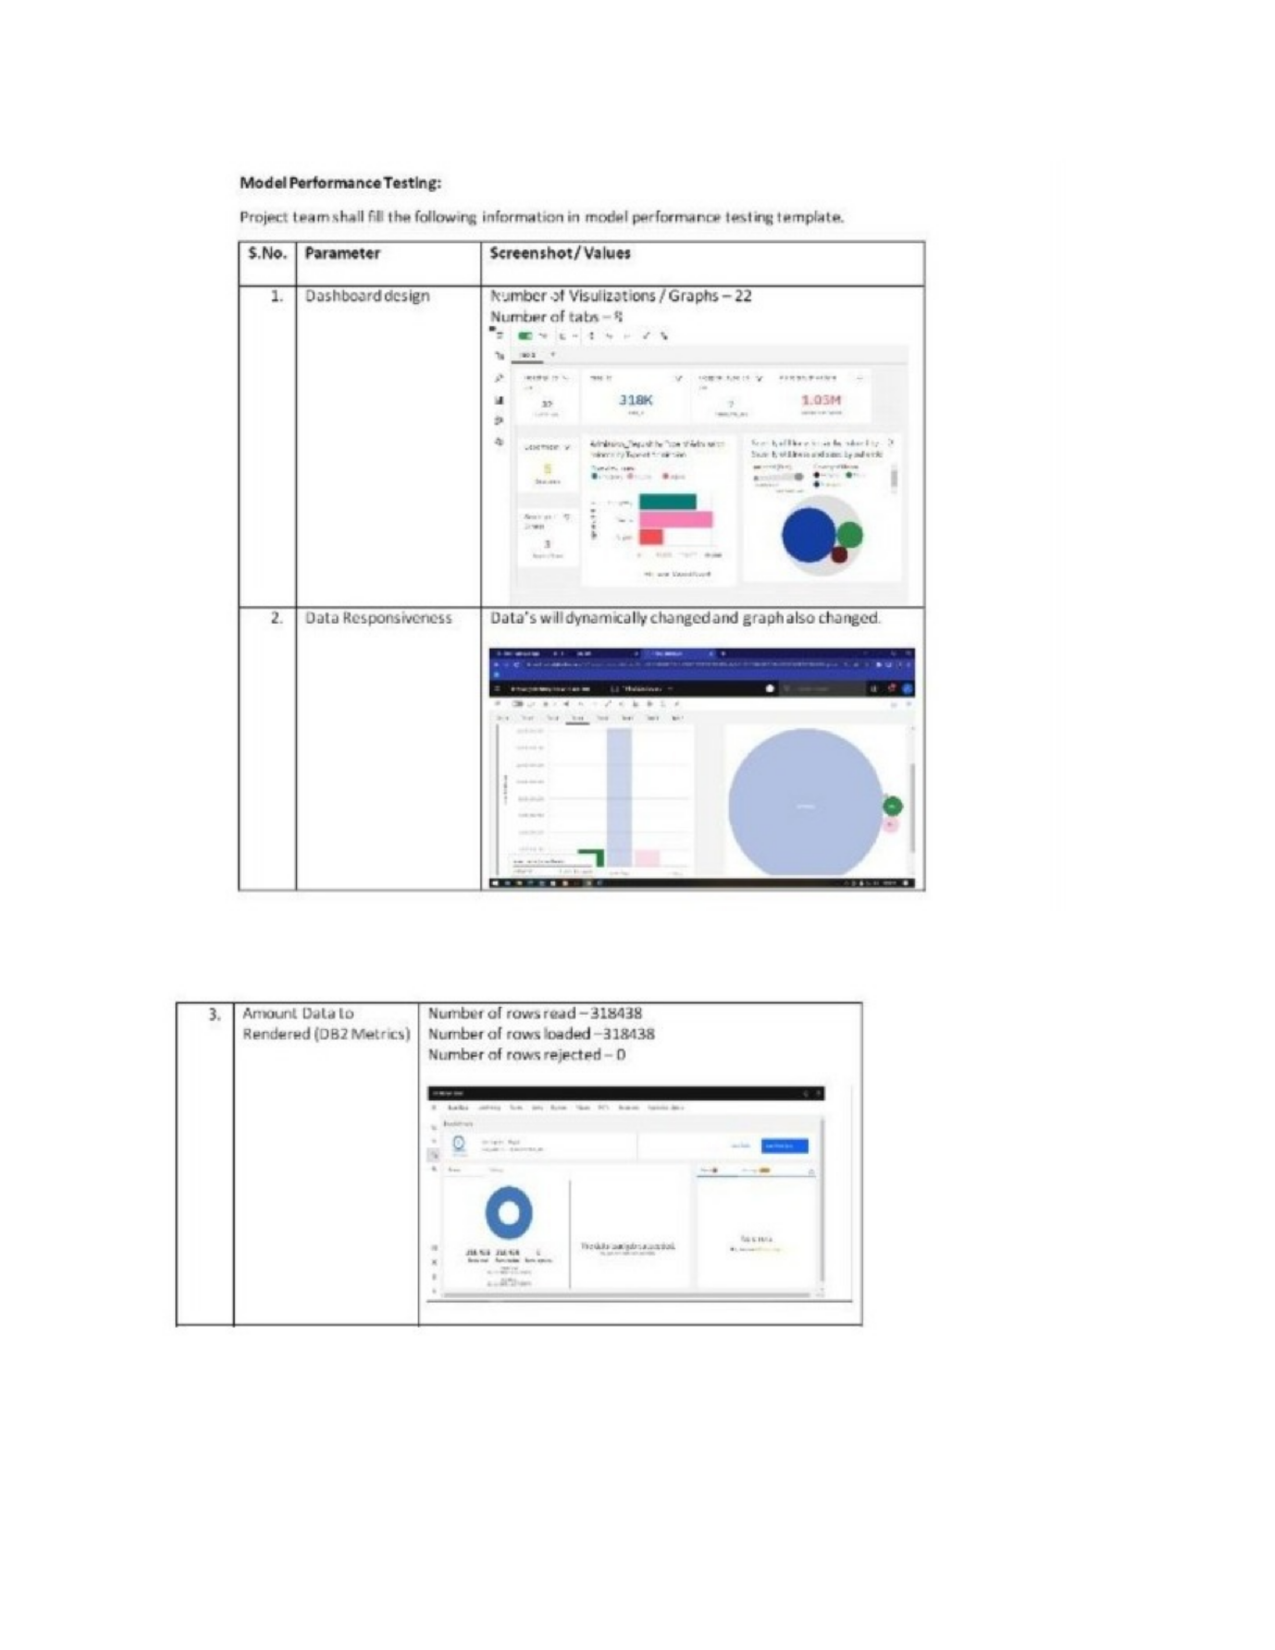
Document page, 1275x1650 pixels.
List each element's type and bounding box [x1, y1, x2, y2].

picture [150, 150, 1066, 1374]
